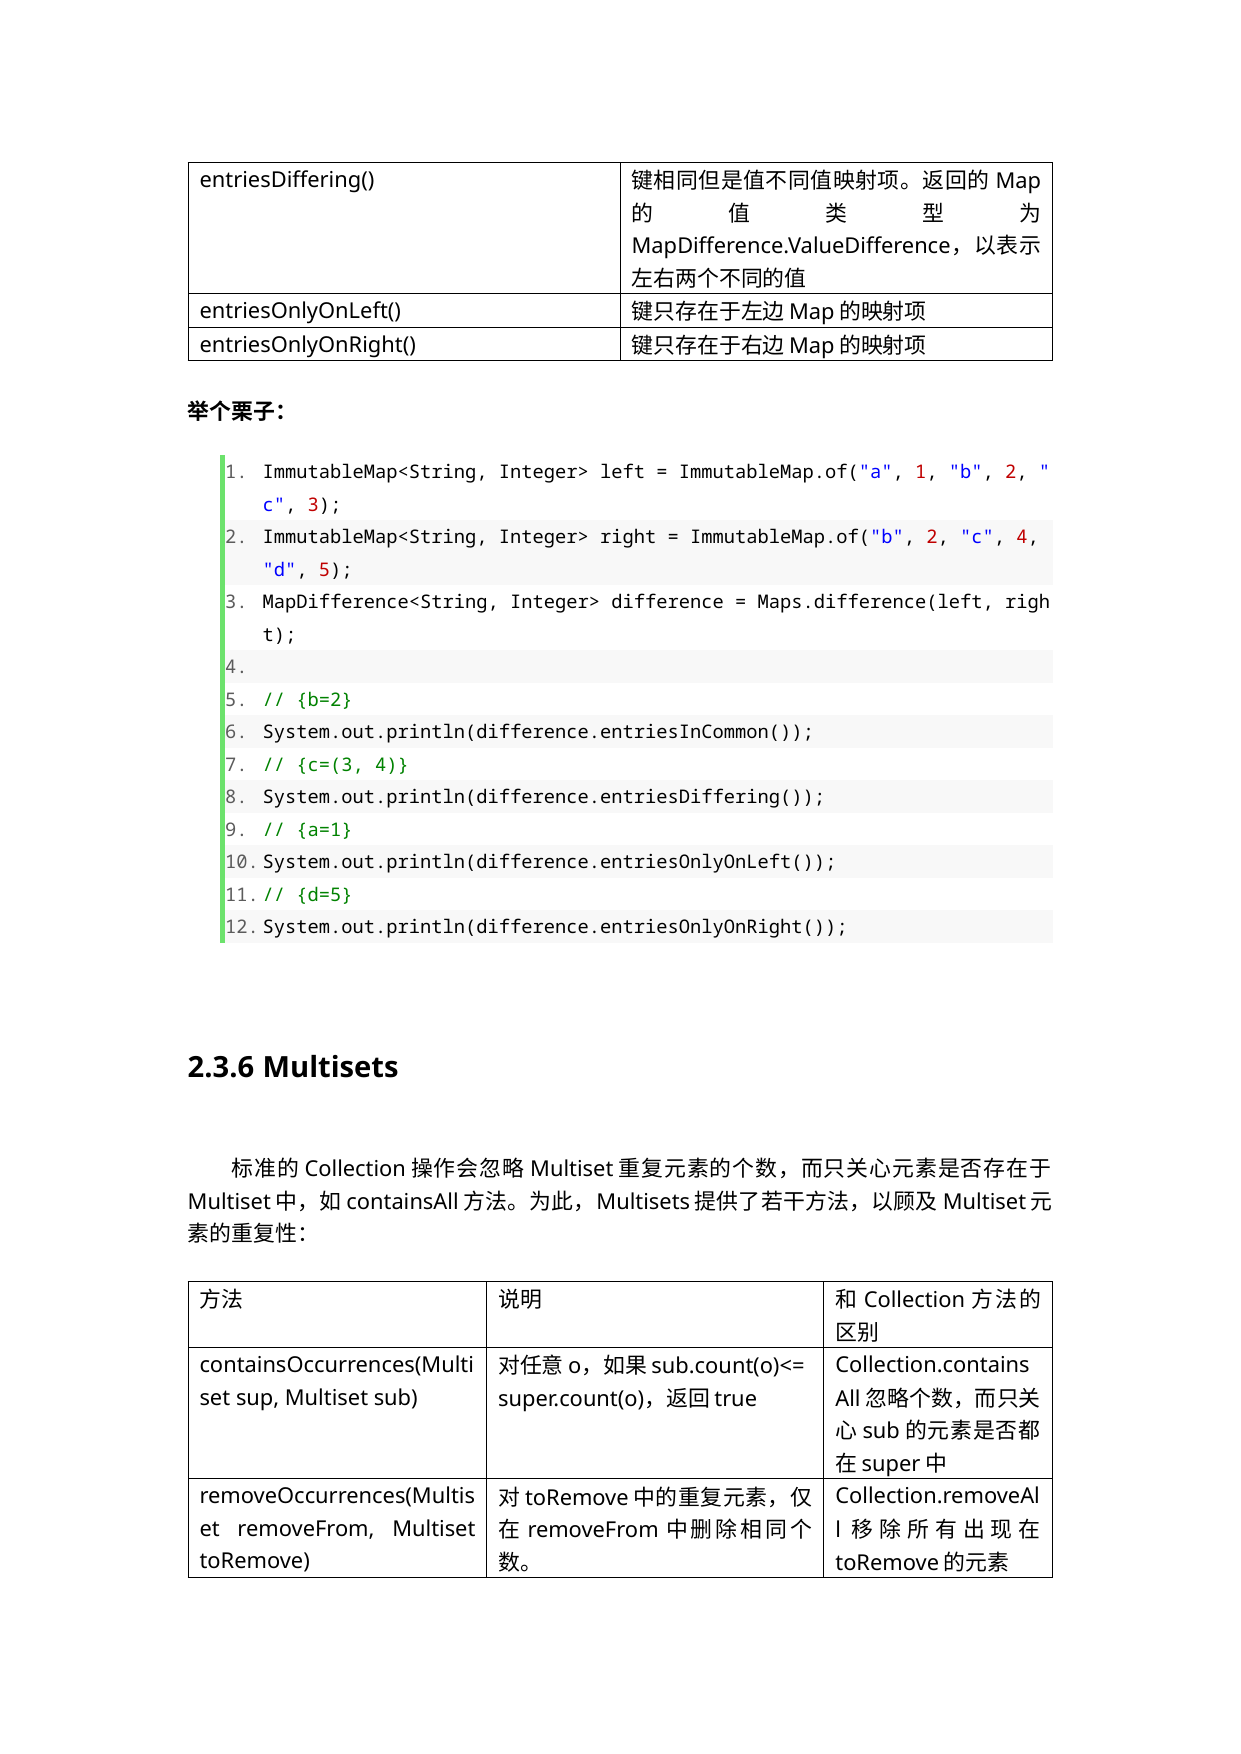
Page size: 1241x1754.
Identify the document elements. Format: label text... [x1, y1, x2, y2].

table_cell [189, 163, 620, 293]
list // {d=5} [225, 878, 1053, 910]
list ImmutableMap<String, Integer> left = ImmutableMap.of("a", 1, "b", 2, "c", 3); [225, 455, 1053, 520]
text 举个栗子： [187, 394, 1053, 426]
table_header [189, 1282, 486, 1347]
list // {b=2} [225, 683, 1053, 715]
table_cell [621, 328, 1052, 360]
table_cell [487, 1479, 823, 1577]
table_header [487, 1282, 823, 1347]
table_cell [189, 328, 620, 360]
list MapDifference<String, Integer> difference = Maps.difference(left, right); [225, 585, 1053, 650]
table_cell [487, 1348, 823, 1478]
list // {c=(3, 4)} [225, 748, 1053, 780]
list System.out.println(difference.entriesDiffering()); [225, 780, 1053, 813]
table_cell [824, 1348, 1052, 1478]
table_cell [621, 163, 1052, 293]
subtitle Multisets [187, 1034, 1053, 1099]
list System.out.println(difference.entriesInCommon()); [225, 715, 1053, 748]
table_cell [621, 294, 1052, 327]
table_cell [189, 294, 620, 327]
list System.out.println(difference.entriesOnlyOnRight()); [225, 910, 1053, 943]
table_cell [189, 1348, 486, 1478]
list // {a=1} [225, 813, 1053, 845]
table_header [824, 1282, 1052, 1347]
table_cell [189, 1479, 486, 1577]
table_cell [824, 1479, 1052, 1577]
text 标准的Collection操作会忽略Multiset重复元素的个数，而只关心元素是否存在于Multiset中，如containsAll方法。为此，Multisets提供了若干方法，以顾及Multiset元素的重复性： [187, 1151, 1053, 1248]
list ImmutableMap<String, Integer> right = ImmutableMap.of("b", 2, "c", 4, "d", 5); [225, 520, 1053, 585]
list System.out.println(difference.entriesOnlyOnLeft()); [225, 845, 1053, 878]
